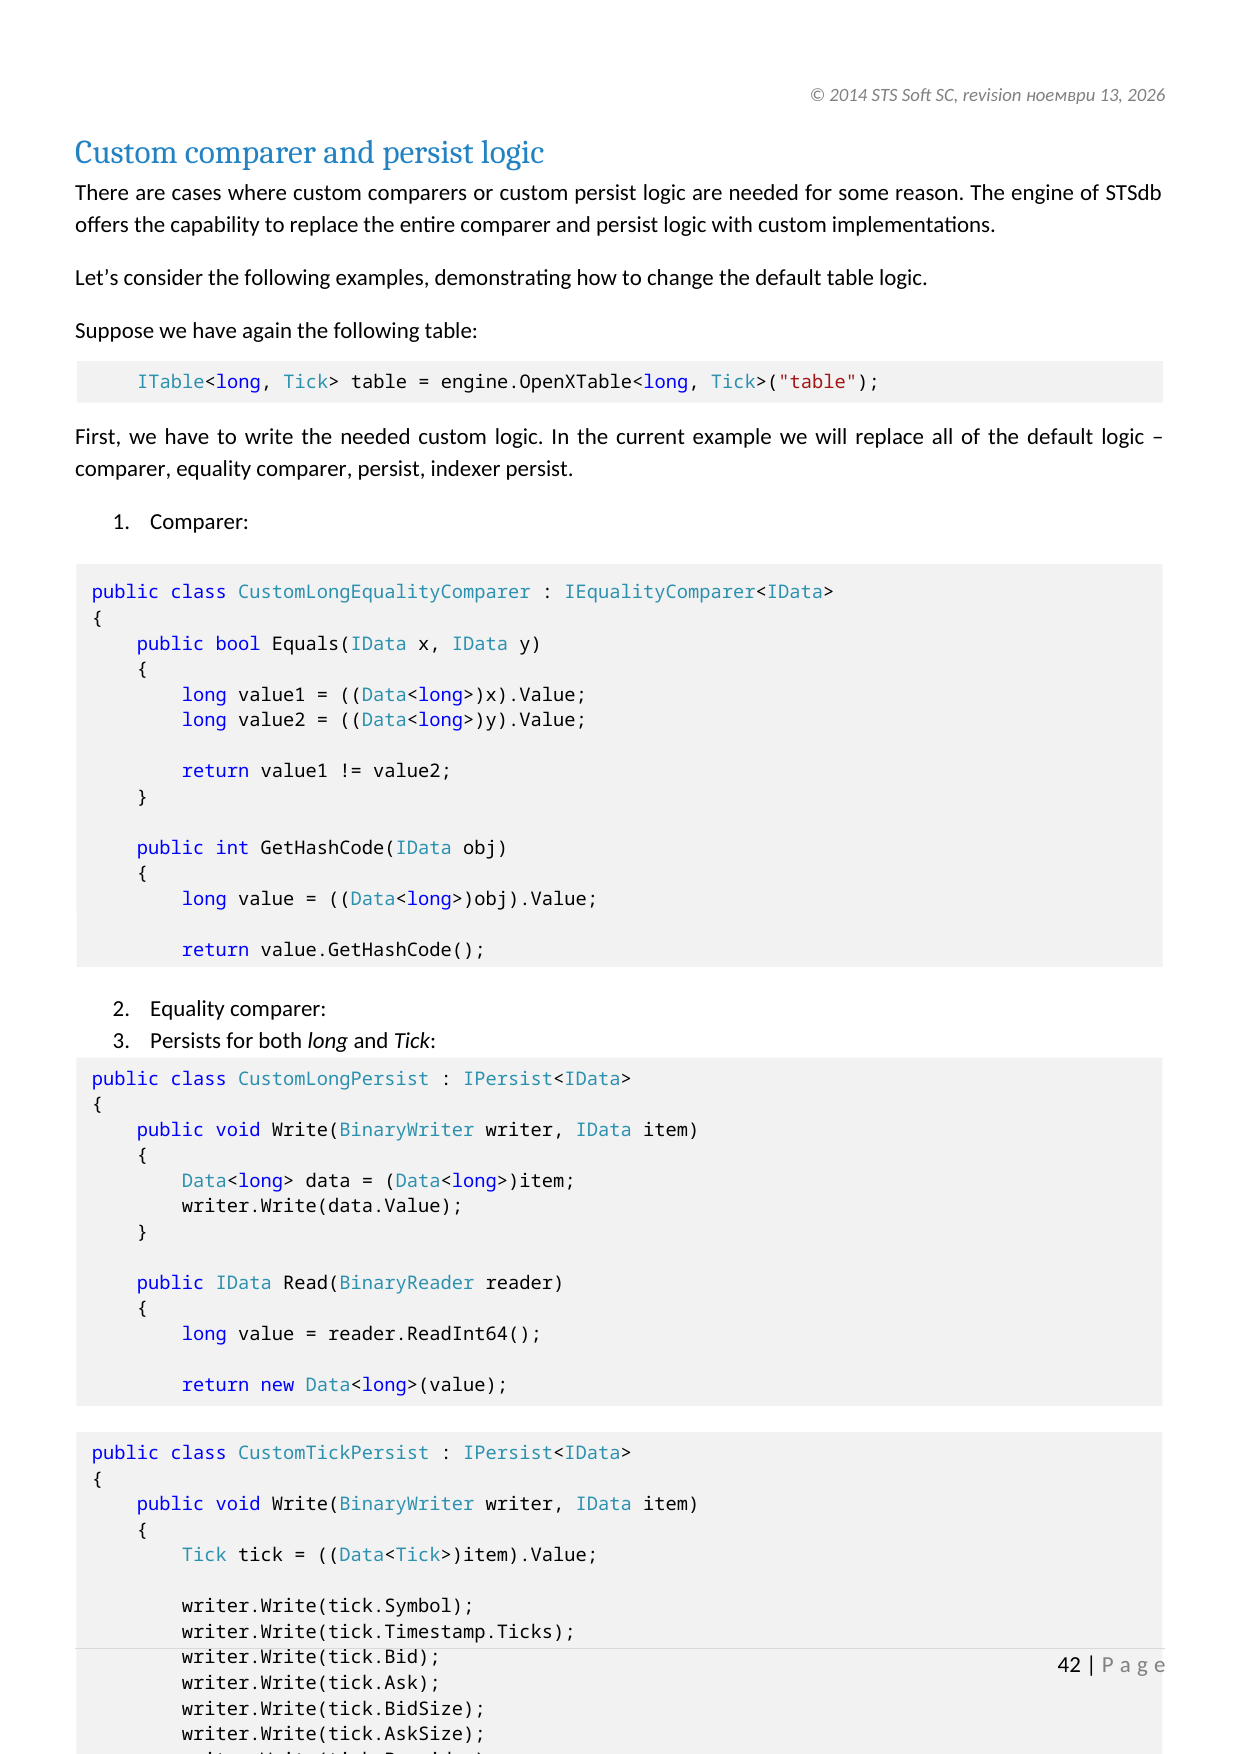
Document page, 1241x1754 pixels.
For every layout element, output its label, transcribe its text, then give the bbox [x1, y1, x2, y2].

text Suppose we have again the following table: [75, 316, 1165, 344]
text First, we have to write the needed custom logic. In the current example we will replace all of the default logic – comparer, equality comparer, persist, indexer persist. [75, 422, 1165, 482]
list Equality comparer: [112, 539, 1165, 1022]
list Comparer: [112, 507, 1165, 535]
text Let’s consider the following examples, demonstrating how to change the default table logic. [75, 263, 1165, 291]
subtitle Custom comparer and persist logic [75, 134, 1165, 172]
list Persists for both long and Tick: [112, 1026, 1165, 1054]
text There are cases where custom comparers or custom persist logic are needed for some reason. The engine of STSdb offers the capability to replace the entire comparer and persist logic with custom implementations. [75, 178, 1165, 238]
